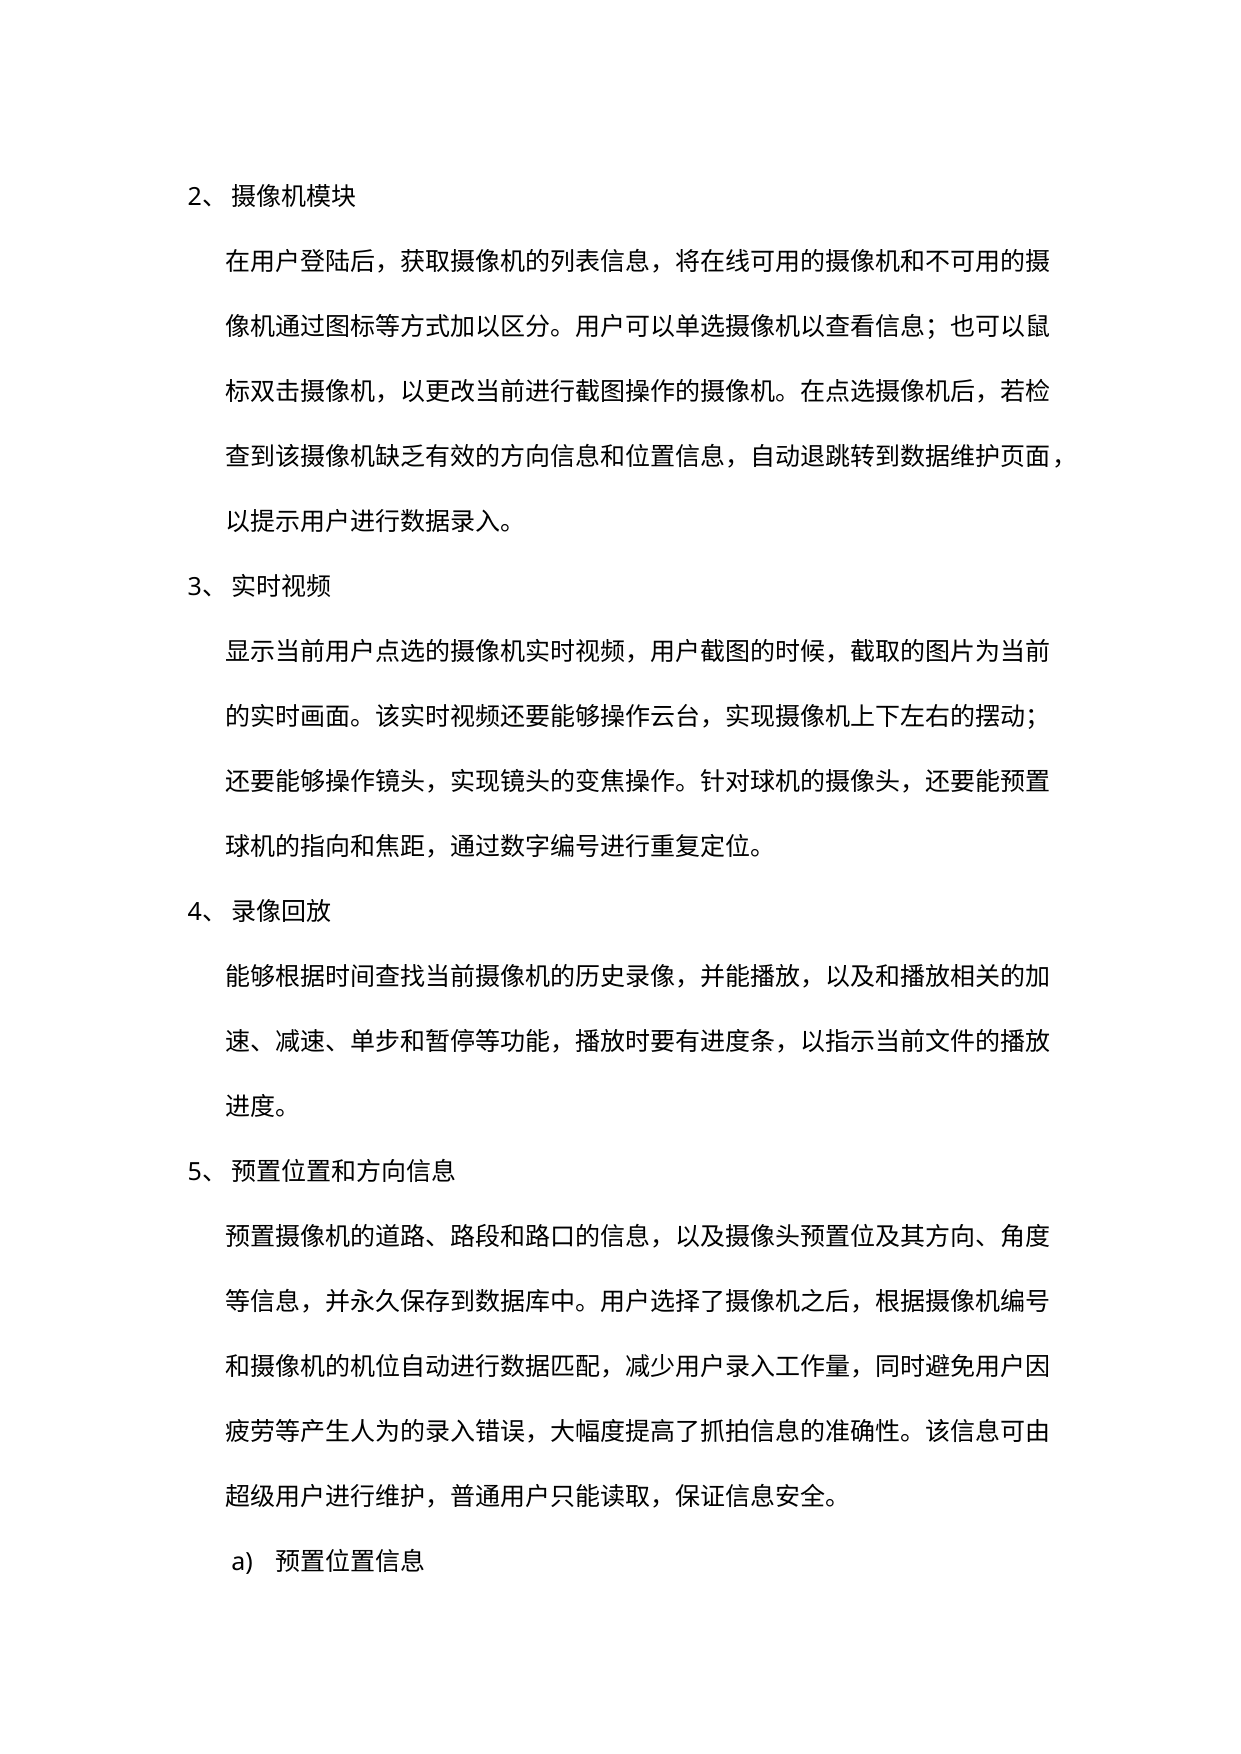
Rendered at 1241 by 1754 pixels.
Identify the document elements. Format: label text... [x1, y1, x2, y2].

list 能够根据时间查找当前摄像机的历史录像，并能播放，以及和播放相关的加速、减速、单步和暂停等功能，播放时要有进度条，以指示当前文件的播放进度。 [225, 942, 1053, 1137]
list 预置位置和方向信息 [187, 1137, 1053, 1202]
list 录像回放 [187, 877, 1053, 942]
list 预置摄像机的道路、路段和路口的信息，以及摄像头预置位及其方向、角度等信息，并永久保存到数据库中。用户选择了摄像机之后，根据摄像机编号和摄像机的机位自动进行数据匹配，减少用户录入工作量，同时避免用户因疲劳等产生人为的录入错误，大幅度提高了抓拍信息的准确性。该信息可由超级用户进行维护，普通用户只能读取，保证信息安全。 [225, 1202, 1053, 1527]
list 摄像机模块 [187, 162, 1053, 227]
list 显示当前用户点选的摄像机实时视频，用户截图的时候，截取的图片为当前的实时画面。该实时视频还要能够操作云台，实现摄像机上下左右的摆动；还要能够操作镜头，实现镜头的变焦操作。针对球机的摄像头，还要能预置球机的指向和焦距，通过数字编号进行重复定位。 [225, 617, 1053, 877]
list 实时视频 [187, 552, 1053, 617]
list 在用户登陆后，获取摄像机的列表信息，将在线可用的摄像机和不可用的摄像机通过图标等方式加以区分。用户可以单选摄像机以查看信息；也可以鼠标双击摄像机，以更改当前进行截图操作的摄像机。在点选摄像机后，若检查到该摄像机缺乏有效的方向信息和位置信息，自动退跳转到数据维护页面，以提示用户进行数据录入。 [225, 227, 1053, 552]
list 预置位置信息 [231, 1527, 1053, 1592]
